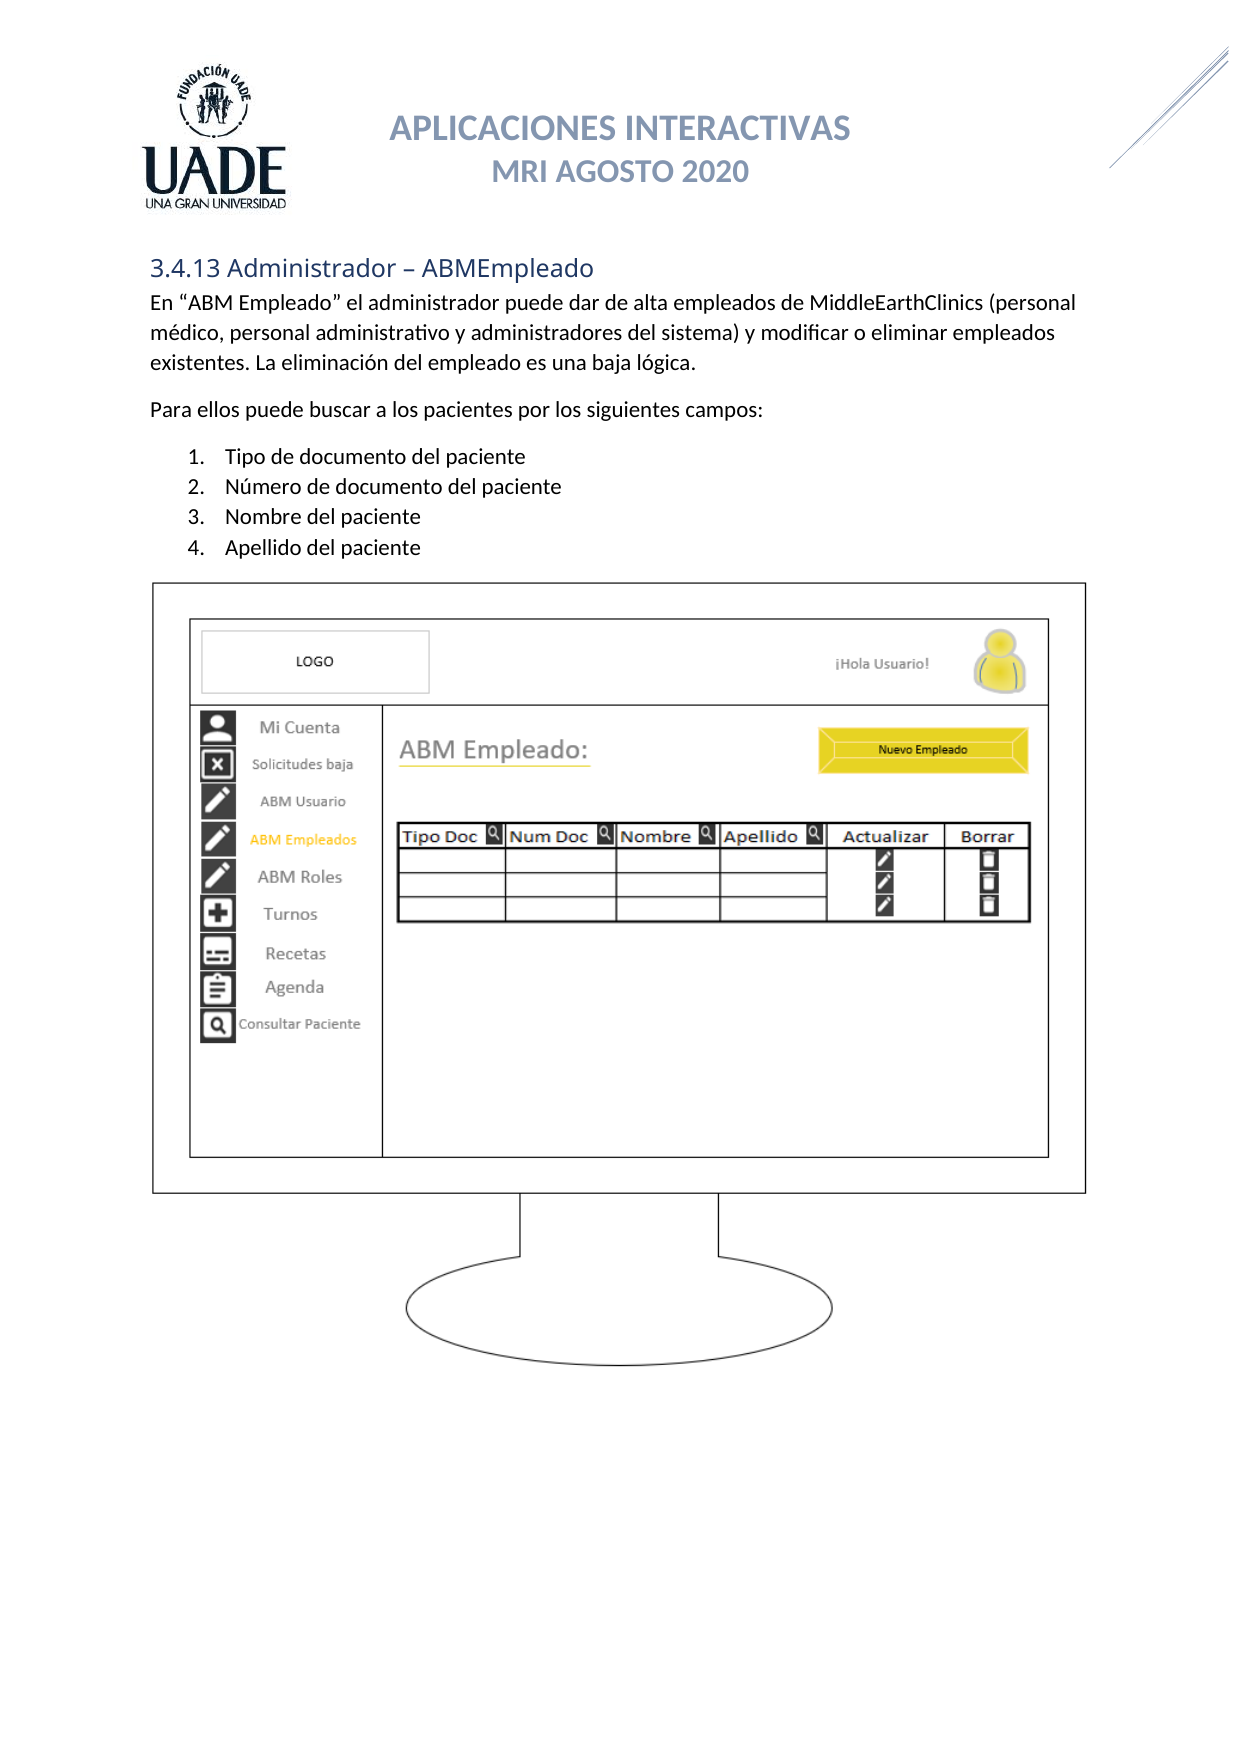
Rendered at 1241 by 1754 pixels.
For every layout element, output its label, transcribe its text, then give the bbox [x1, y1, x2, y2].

list Número de documento del paciente [187, 472, 1090, 500]
text En “ABM Empleado” el administrador puede dar de alta empleados de MiddleEarthClinics (personal médico, personal administrativo y administradores del sistema) y modificar o eliminar empleados existentes. La eliminación del empleado es una baja lógica. [150, 288, 1090, 376]
list Apellido del paciente [187, 533, 1090, 561]
picture [150, 579, 1091, 1371]
list Tipo de documento del paciente [187, 442, 1090, 470]
subtitle 3.4.13 Administrador – ABMEmpleado [150, 251, 1090, 285]
picture [132, 55, 295, 218]
text Para ellos puede buscar a los pacientes por los siguientes campos: [150, 395, 1090, 423]
list Nombre del paciente [187, 502, 1090, 530]
